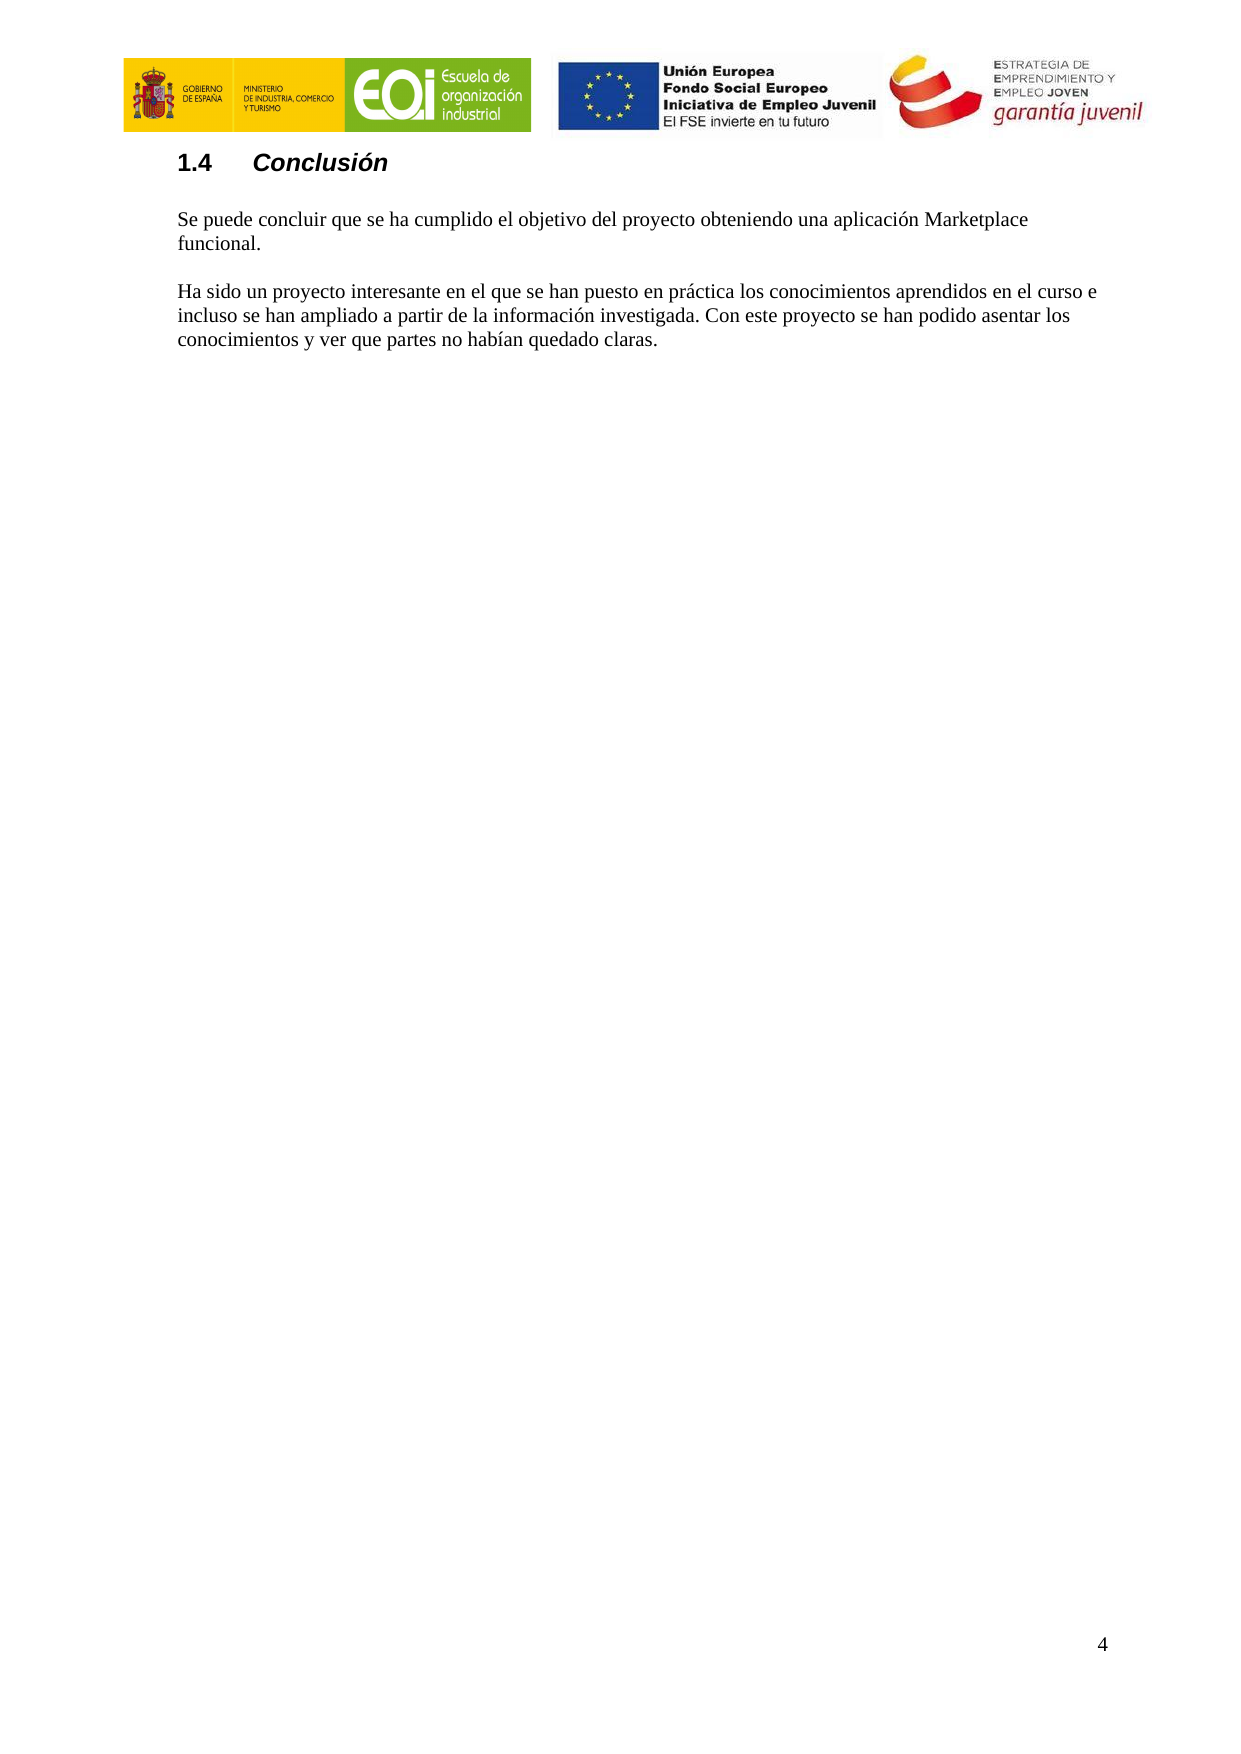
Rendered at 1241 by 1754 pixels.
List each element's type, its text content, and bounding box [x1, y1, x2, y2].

text Ha sido un proyecto interesante en el que se han puesto en práctica los conocimientos aprendidos en el curso e incluso se han ampliado a partir de la información investigada. Con este proyecto se han podido asentar los conocimientos y ver que partes no habían quedado claras. [177, 279, 1107, 351]
list Conclusión [177, 148, 1107, 176]
picture [545, 48, 1160, 144]
picture [123, 58, 532, 132]
text Se puede concluir que se ha cumplido el objetivo del proyecto obteniendo una aplicación Marketplace funcional. [177, 207, 1107, 255]
